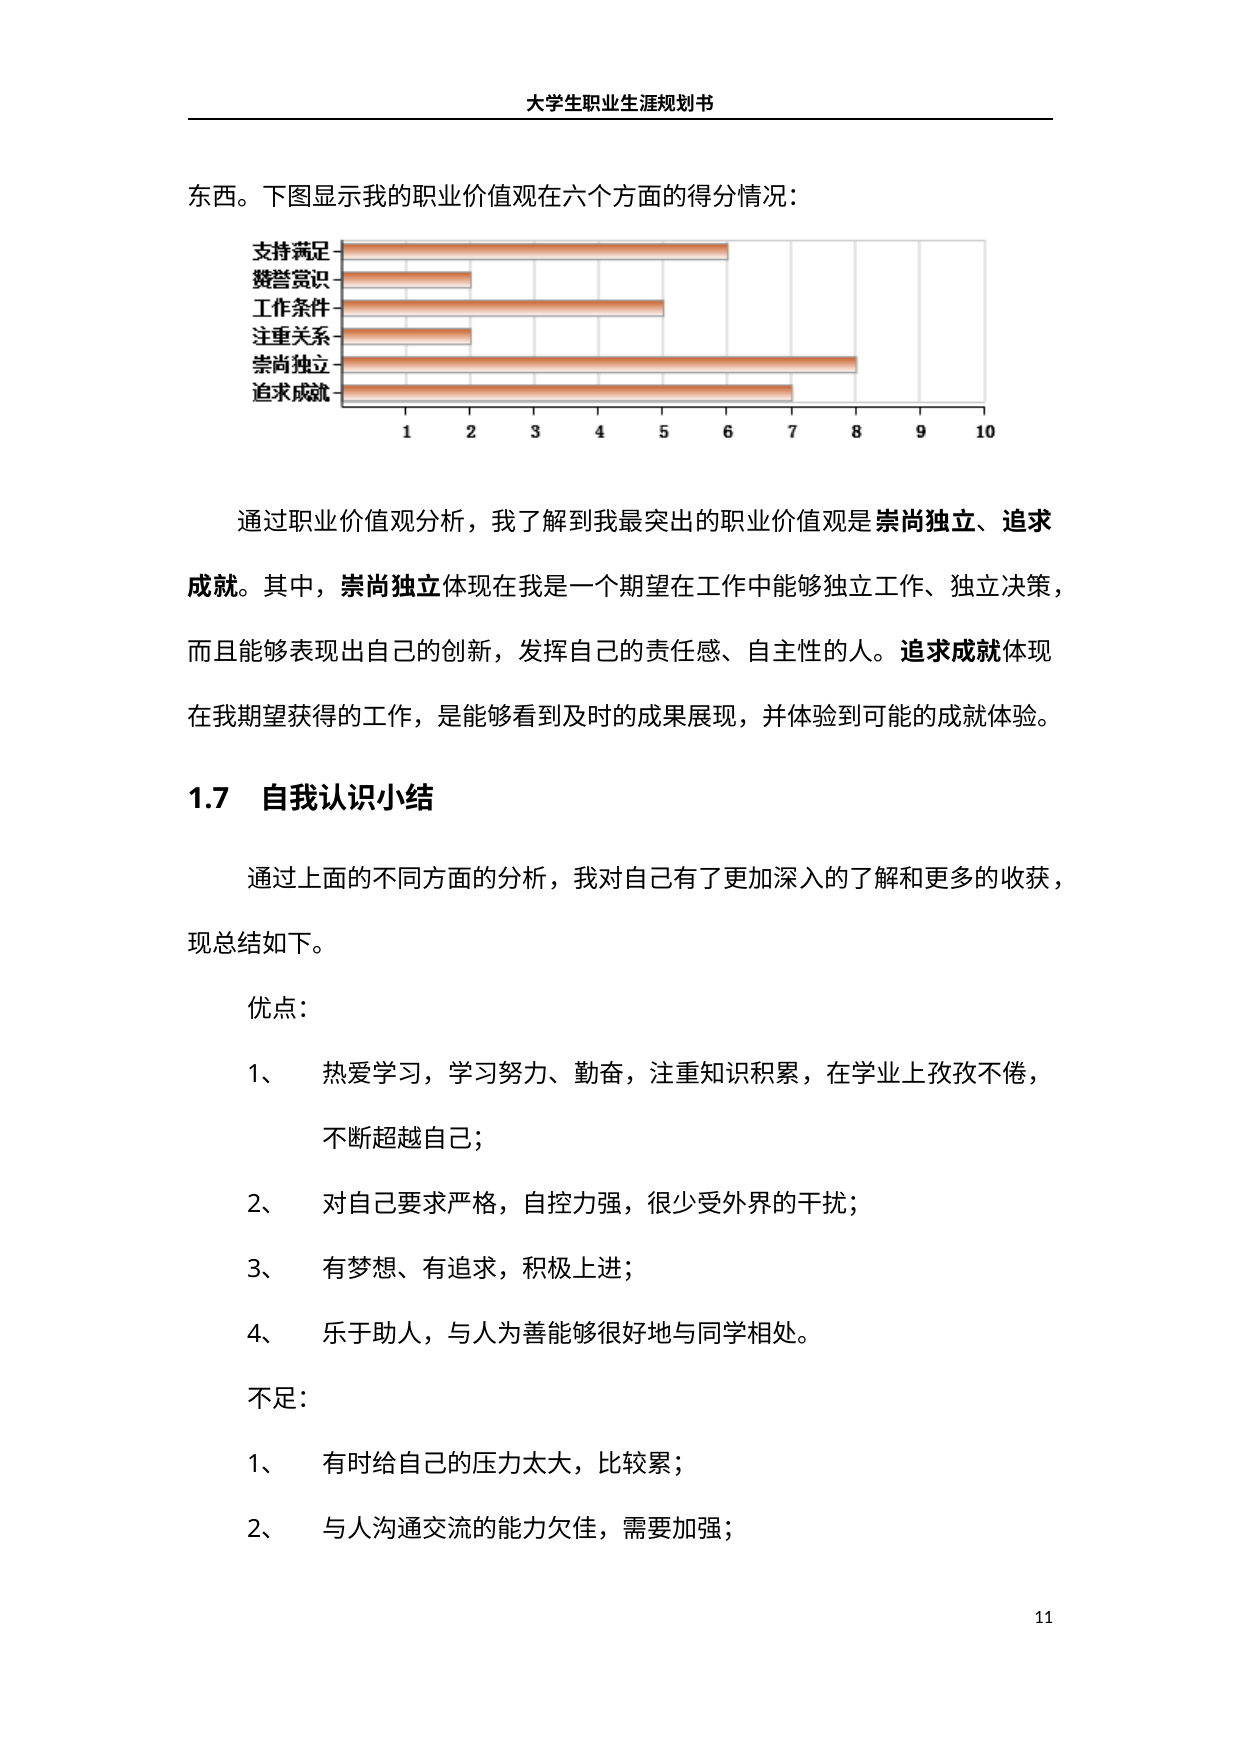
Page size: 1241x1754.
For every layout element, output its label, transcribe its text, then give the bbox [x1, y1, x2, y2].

list 乐于助人，与人为善能够很好地与同学相处。 [247, 1299, 1053, 1364]
list 与人沟通交流的能力欠佳，需要加强； [247, 1494, 1053, 1559]
text 通过上面的不同方面的分析，我对自己有了更加深入的了解和更多的收获，现总结如下。 [187, 844, 1053, 974]
text 优点： [187, 974, 1053, 1039]
list 有时给自己的压力太大，比较累； [247, 1429, 1053, 1494]
list 热爱学习，学习努力、勤奋，注重知识积累，在学业上孜孜不倦，不断超越自己； [247, 1039, 1053, 1169]
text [187, 162, 1053, 227]
text 不足： [247, 1364, 1053, 1429]
list 对自己要求严格，自控力强，很少受外界的干扰； [247, 1169, 1053, 1234]
text 通过职业价值观分析，我了解到我最突出的职业价值观是崇尚独立、追求成就。其中，崇尚独立体现在我是一个期望在工作中能够独立工作、独立决策，而且能够表现出自己的创新，发挥自己的责任感、自主性的人。追求成就体现在我期望获得的工作，是能够看到及时的成果展现，并体验到可能的成就体验。 [187, 487, 1053, 747]
subtitle 自我认识小结 [187, 763, 1053, 828]
list 有梦想、有追求，积极上进； [247, 1234, 1053, 1299]
